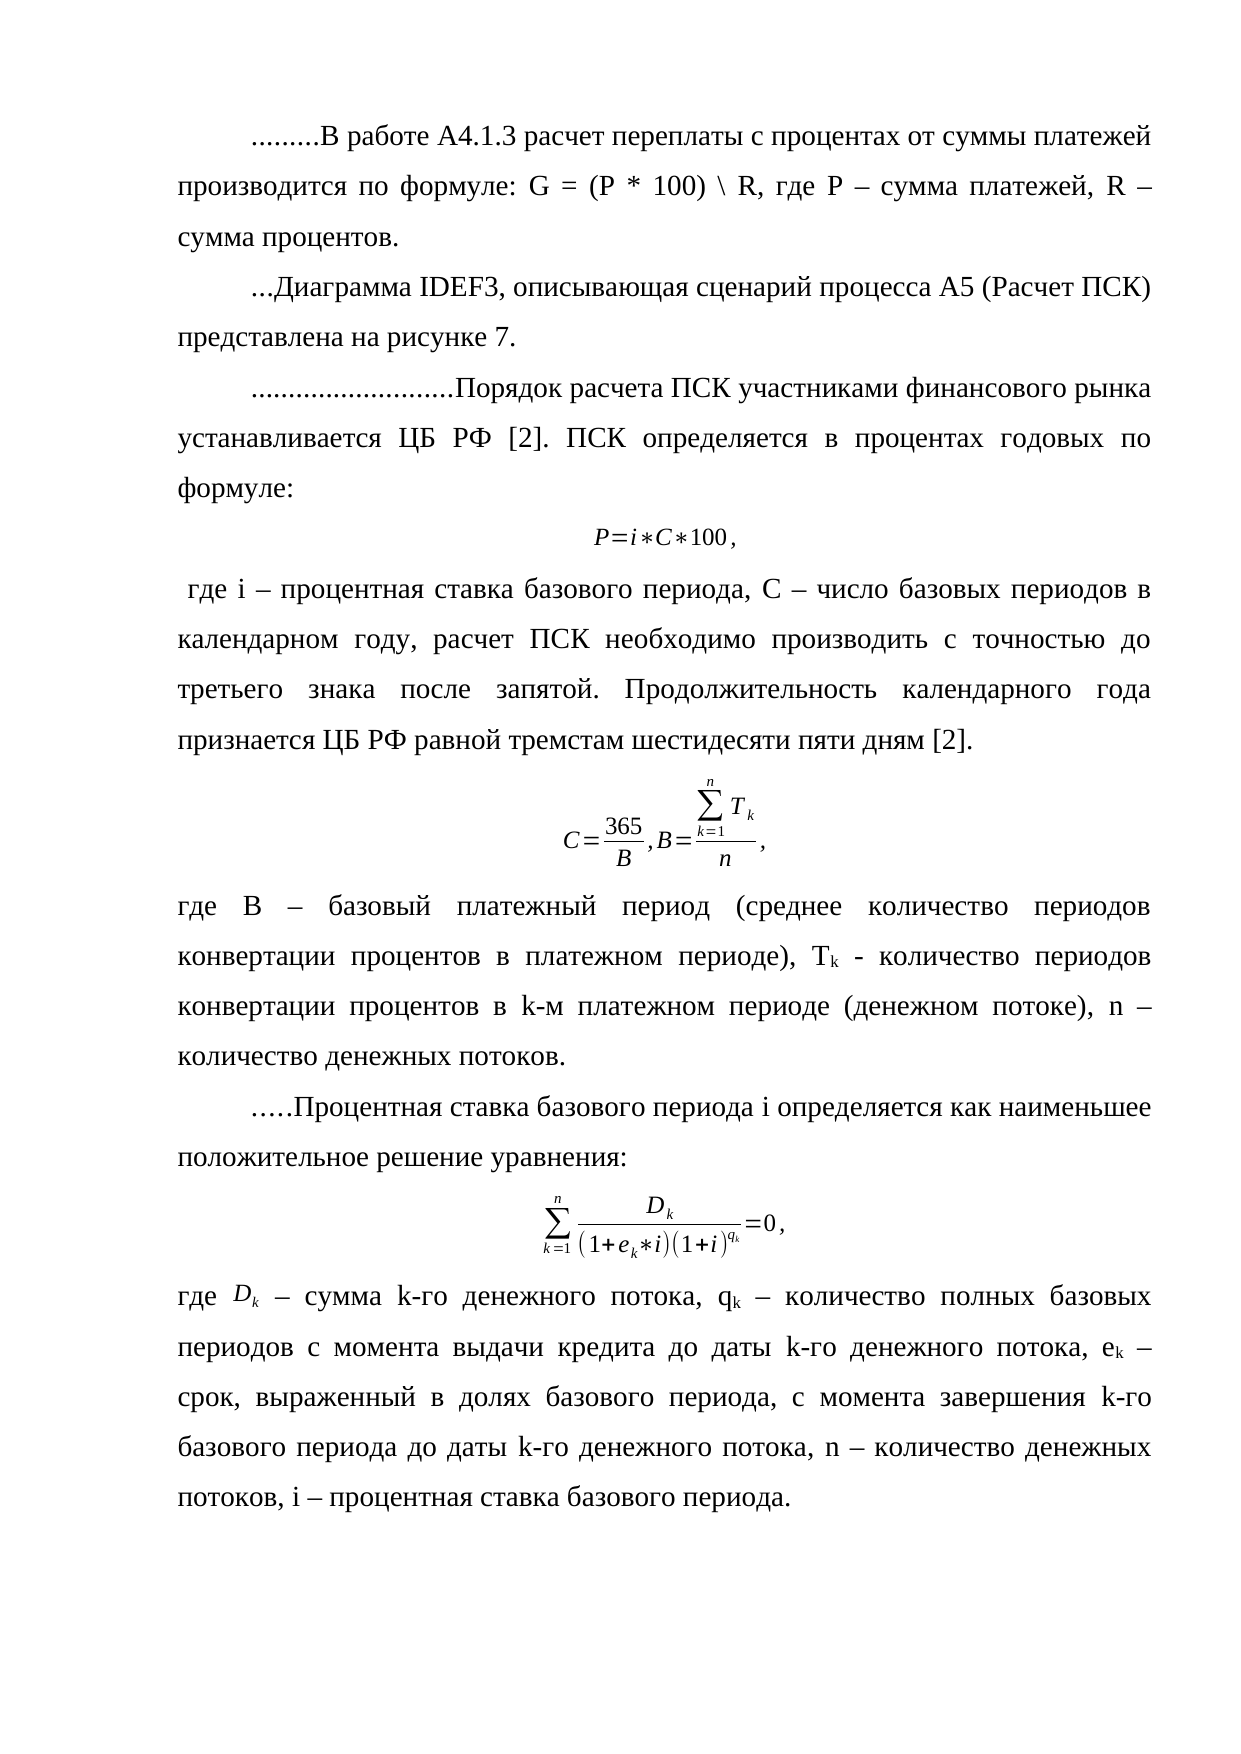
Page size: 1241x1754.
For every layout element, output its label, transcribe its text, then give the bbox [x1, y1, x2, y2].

text Процентная ставка базового периода i определяется как наименьшее положительное решение уравнения: [177, 1089, 1152, 1173]
text Порядок расчета ПСК участниками финансового рынка устанавливается ЦБ РФ [2]. ПСК определяется в процентах годовых по формуле: [177, 370, 1152, 504]
text Диаграмма IDEF3, описывающая сценарий процесса А5 (Расчет ПСК) представлена на рисунке 7. [177, 269, 1152, 353]
text где i – процентная ставка базового периода, C – число базовых периодов в календарном году, расчет ПСК необходимо производить с точностью до третьего знака после запятой. Продолжительность календарного года признается ЦБ РФ равной тремстам шестидесяти пяти дням [2]. [177, 571, 1152, 755]
text где В – базовый платежный период (среднее количество периодов конвертации процентов в платежном периоде), Тk - количество периодов конвертации процентов в k-м платежном периоде (денежном потоке), n – количество денежных потоков. [177, 888, 1152, 1072]
text где – сумма k-го денежного потока, qk – количество полных базовых периодов с момента выдачи кредита до даты k-го денежного потока, еk – срок, выраженный в долях базового периода, с момента завершения k-го базового периода до даты k-го денежного потока, n – количество денежных потоков, i – процентная ставка базового периода. [177, 1278, 1152, 1513]
text В работе А4.1.3 расчет переплаты с процентах от суммы платежей производится по формуле: G = (P * 100) \ R, где P – сумма платежей, R – сумма процентов. [177, 118, 1152, 252]
